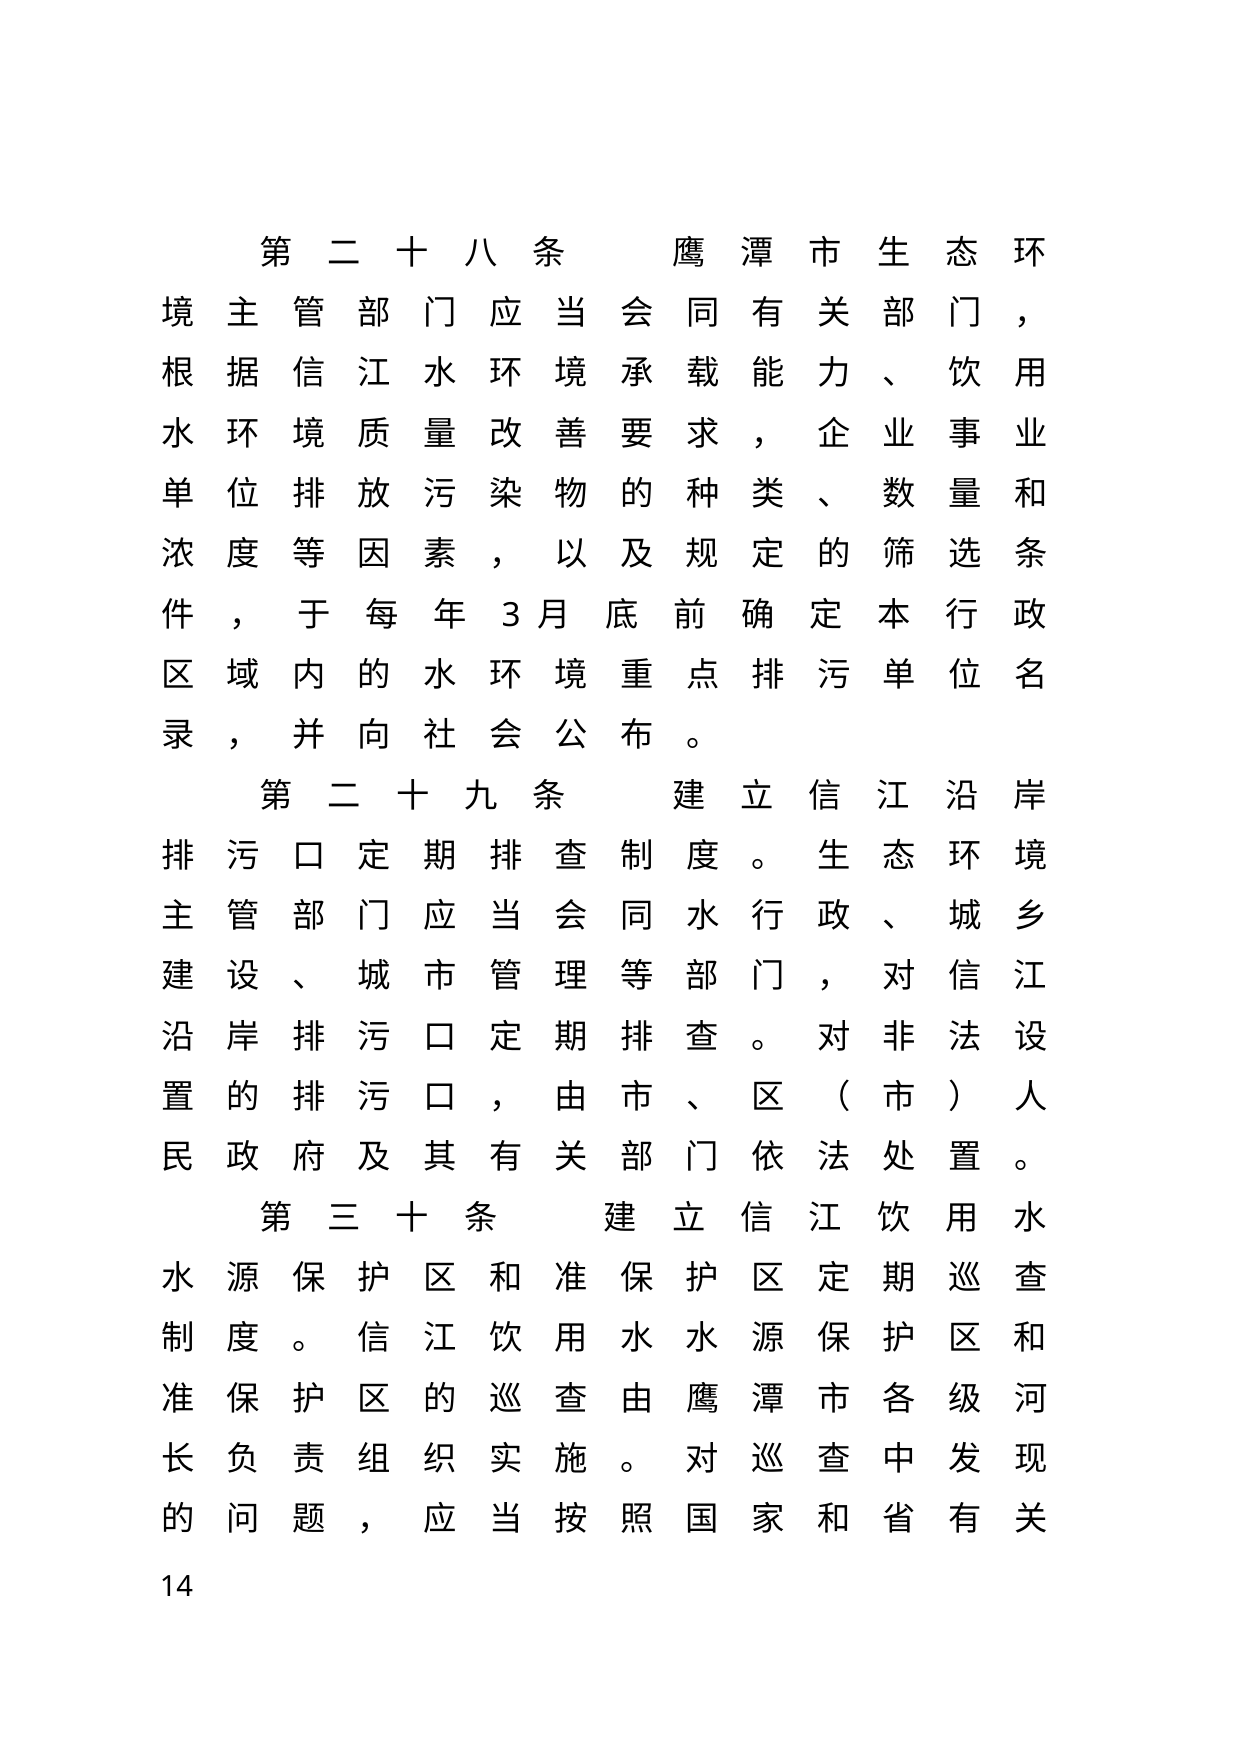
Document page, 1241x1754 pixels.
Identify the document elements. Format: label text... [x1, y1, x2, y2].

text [161, 1184, 1079, 1546]
text 第二十八条 鹰潭市生态环境主管部门应当会同有关部门，根据信江水环境承载能力、饮用水环境质量改善要求，企业事业单位排放污染物的种类、数量和浓度等因素，以及规定的筛选条件，于每年3月底前确定本行政区域内的水环境重点排污单位名录，并向社会公布。 [161, 219, 1079, 762]
text 第二十九条 建立信江沿岸排污口定期排查制度。生态环境主管部门应当会同水行政、城乡建设、城市管理等部门，对信江沿岸排污口定期排查。对非法设置的排污口，由市、区（市）人民政府及其有关部门依法处置。 [161, 762, 1079, 1184]
